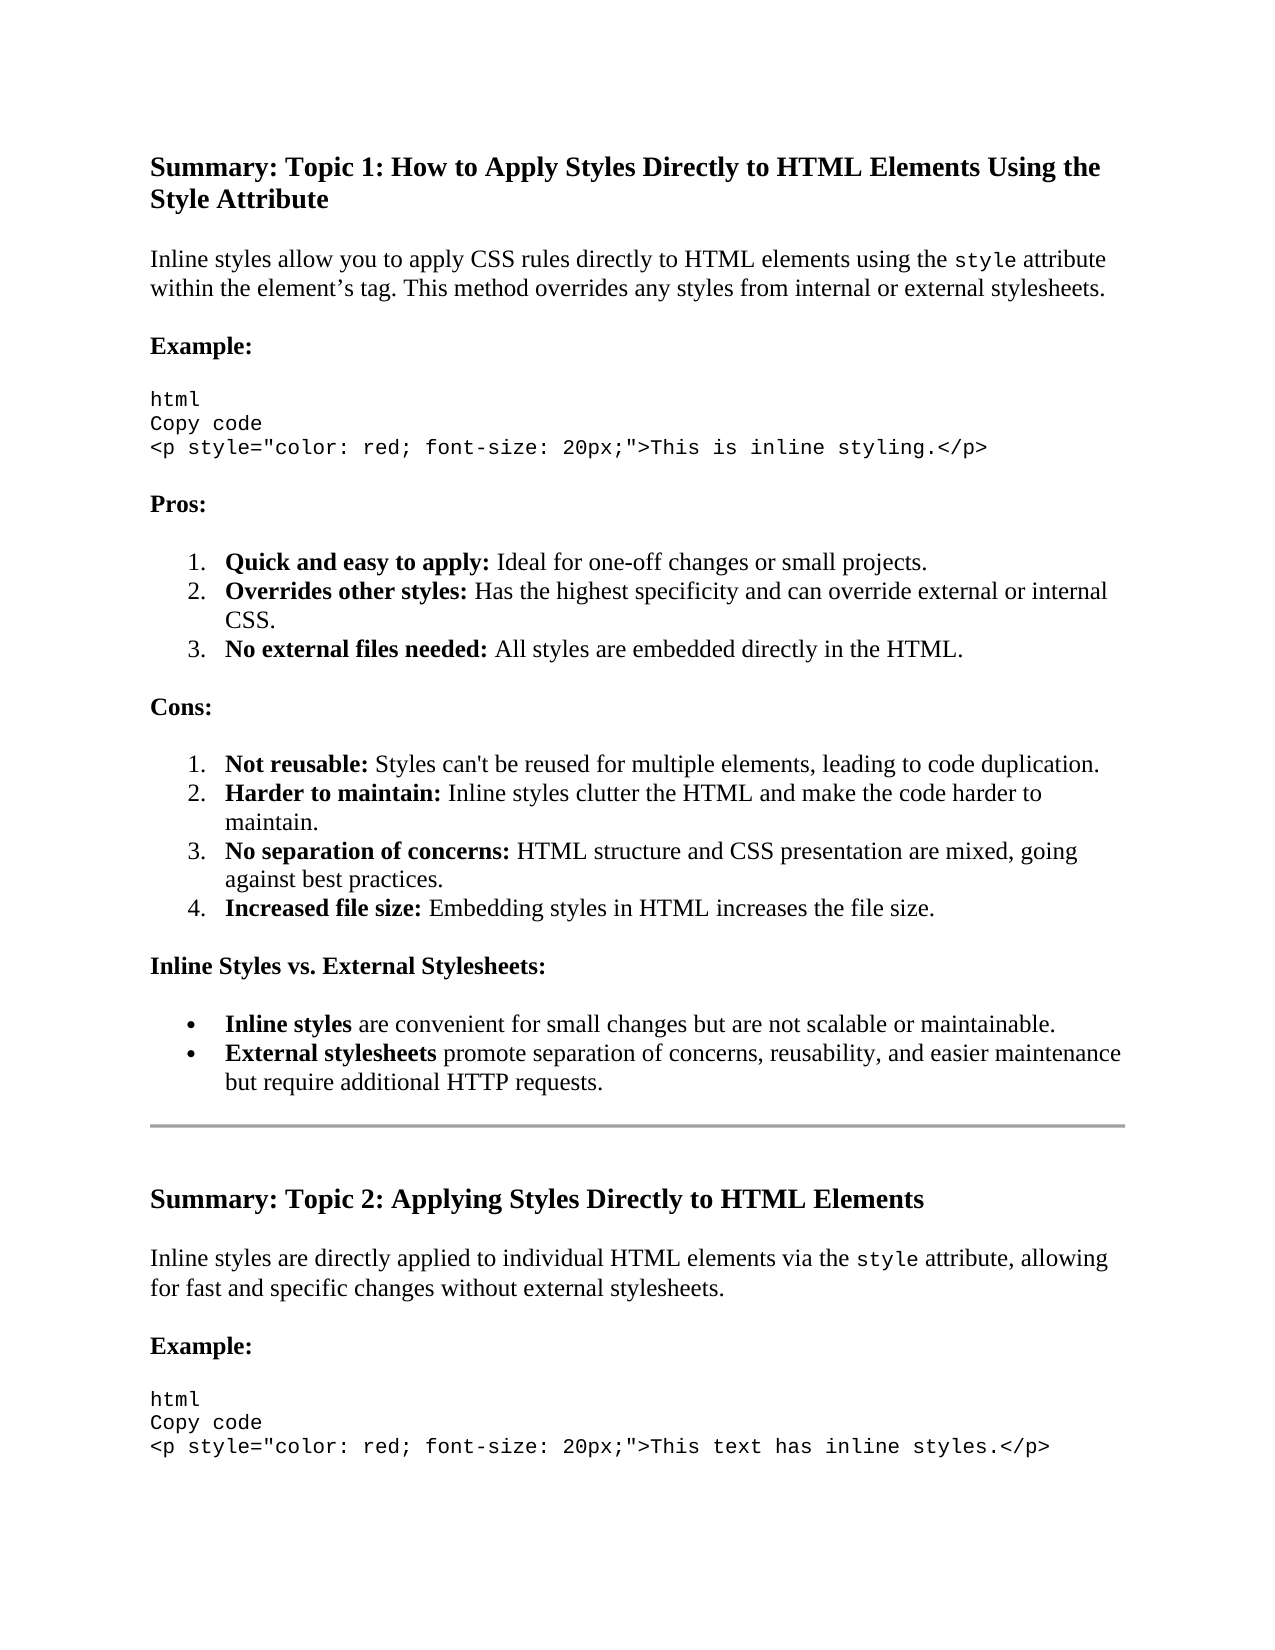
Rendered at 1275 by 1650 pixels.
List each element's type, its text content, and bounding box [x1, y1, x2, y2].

text <p style="color: red; font-size: 20px;">This is inline styling.</p> [150, 437, 1125, 460]
text Inline styles are directly applied to individual HTML elements via the style attribute, allowing for fast and specific changes without external stylesheets. [150, 1243, 1125, 1302]
list No external files needed: All styles are embedded directly in the HTML. [187, 634, 1125, 662]
text Pros: [150, 489, 1125, 518]
text Example: [150, 331, 1125, 360]
text html [150, 389, 1125, 413]
list Not reusable: Styles can't be reused for multiple elements, leading to code duplication. [187, 749, 1125, 778]
list Harder to maintain: Inline styles clutter the HTML and make the code harder to maintain. [187, 778, 1125, 836]
text Copy code [150, 413, 1125, 437]
text <p style="color: red; font-size: 20px;">This text has inline styles.</p> [150, 1436, 1125, 1459]
text Inline Styles vs. External Stylesheets: [150, 951, 1125, 980]
text Cons: [150, 692, 1125, 720]
list Increased file size: Embedding styles in HTML increases the file size. [187, 893, 1125, 922]
list Overrides other styles: Has the highest specificity and can override external or internal CSS. [187, 576, 1125, 634]
list Inline styles are convenient for small changes but are not scalable or maintainable. [187, 1009, 1125, 1038]
text Copy code [150, 1412, 1125, 1436]
list No separation of concerns: HTML structure and CSS presentation are mixed, going against best practices. [187, 836, 1125, 893]
text Summary: Topic 2: Applying Styles Directly to HTML Elements [150, 1182, 1125, 1214]
text Example: [150, 1331, 1125, 1359]
text html [150, 1389, 1125, 1412]
text Summary: Topic 1: How to Apply Styles Directly to HTML Elements Using the Style Attribute [150, 150, 1125, 215]
list Quick and easy to apply: Ideal for one-off changes or small projects. [187, 547, 1125, 576]
text Inline styles allow you to apply CSS rules directly to HTML elements using the style attribute within the element’s tag. This method overrides any styles from internal or external stylesheets. [150, 244, 1125, 302]
list External stylesheets promote separation of concerns, reusability, and easier maintenance but require additional HTTP requests. [187, 1038, 1125, 1095]
